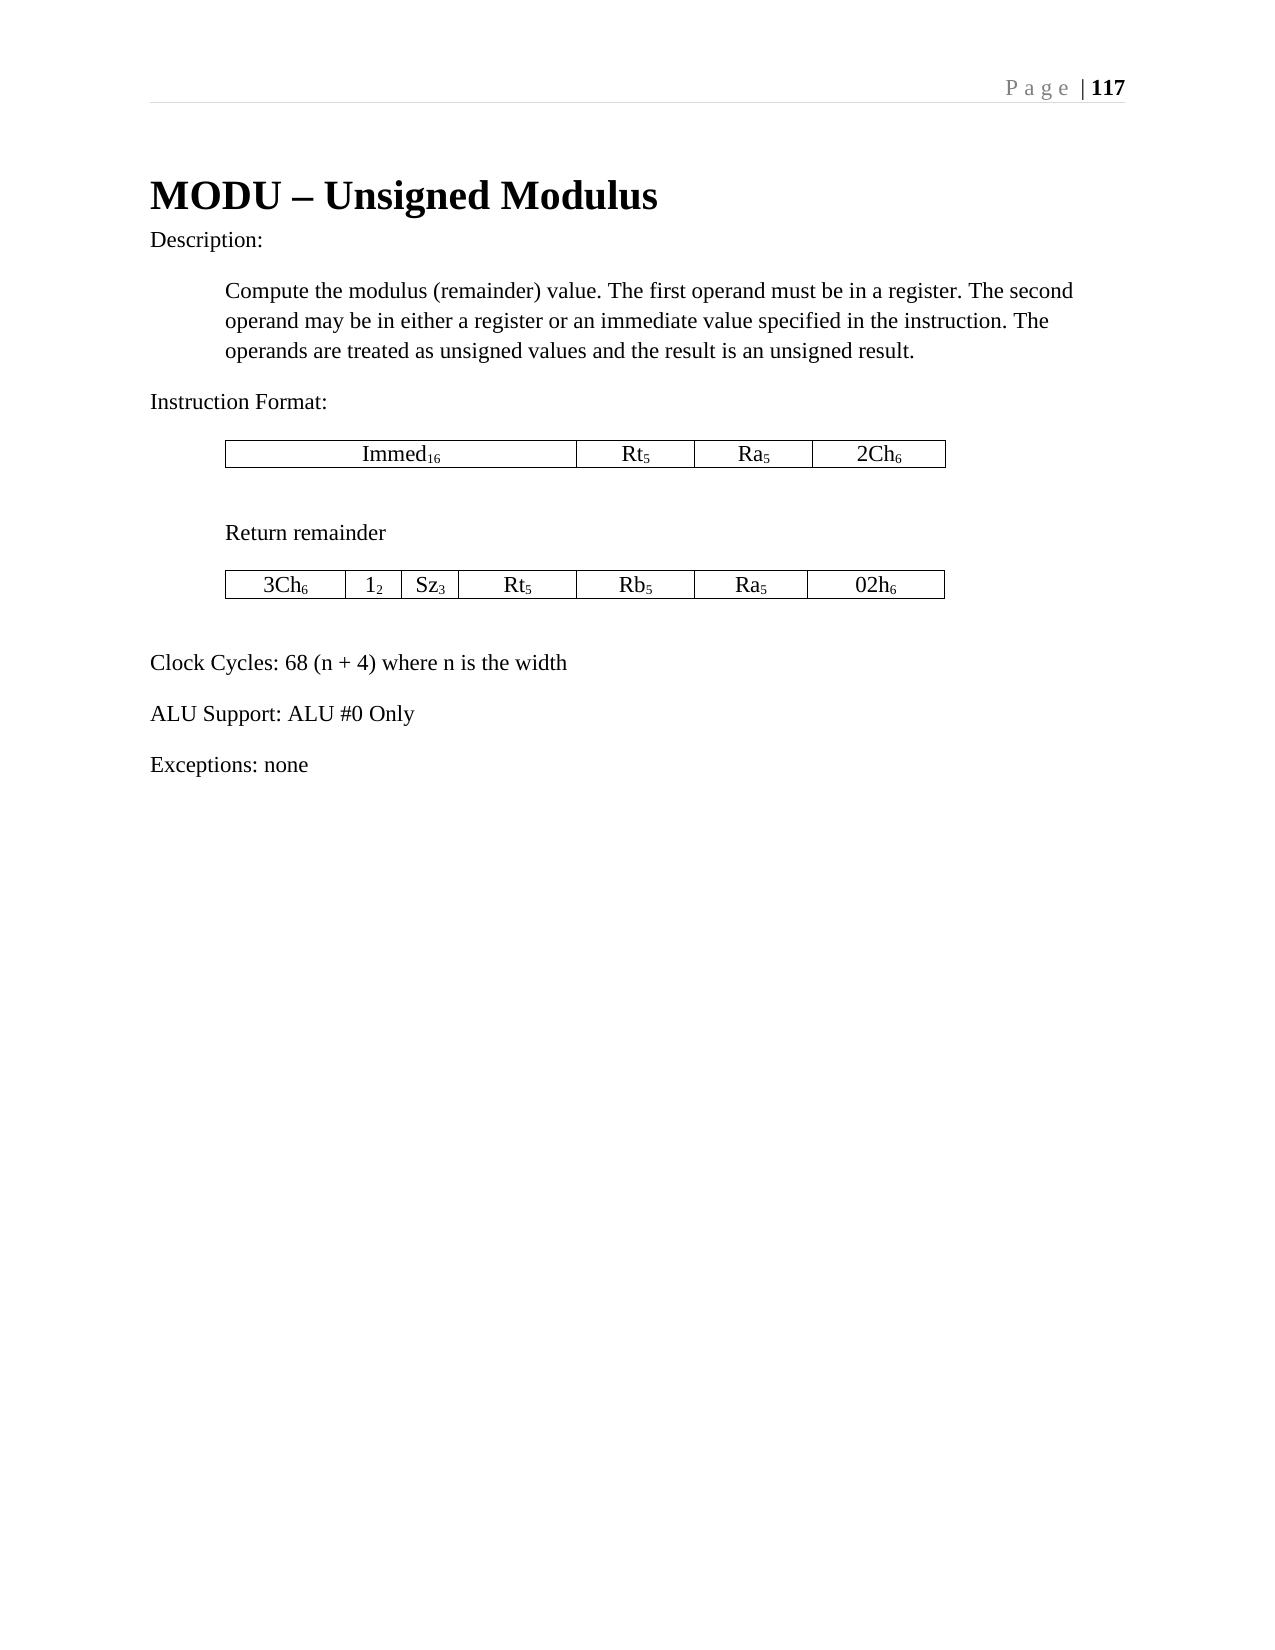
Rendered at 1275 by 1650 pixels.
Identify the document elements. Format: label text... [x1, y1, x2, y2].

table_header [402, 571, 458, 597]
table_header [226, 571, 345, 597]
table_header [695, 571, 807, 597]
text Description: [150, 226, 1125, 252]
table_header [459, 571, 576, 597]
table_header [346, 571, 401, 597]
text Exceptions: none [150, 752, 1125, 778]
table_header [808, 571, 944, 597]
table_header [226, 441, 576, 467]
text Compute the modulus (remainder) value. The first operand must be in a register. The second operand may be in either a register or an immediate value specified in the instruction. The operands are treated as unsigned values and the result is an unsigned result. [225, 277, 1125, 364]
subtitle MODU – Unsigned Modulus [150, 171, 1125, 219]
text Instruction Format: [150, 388, 1125, 415]
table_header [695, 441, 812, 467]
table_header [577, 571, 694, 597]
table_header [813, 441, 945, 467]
text ALU Support: ALU #0 Only [150, 701, 1125, 727]
text Return remainder [225, 519, 1125, 545]
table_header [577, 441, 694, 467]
text Clock Cycles: 68 (n + 4) where n is the width [150, 649, 1125, 676]
